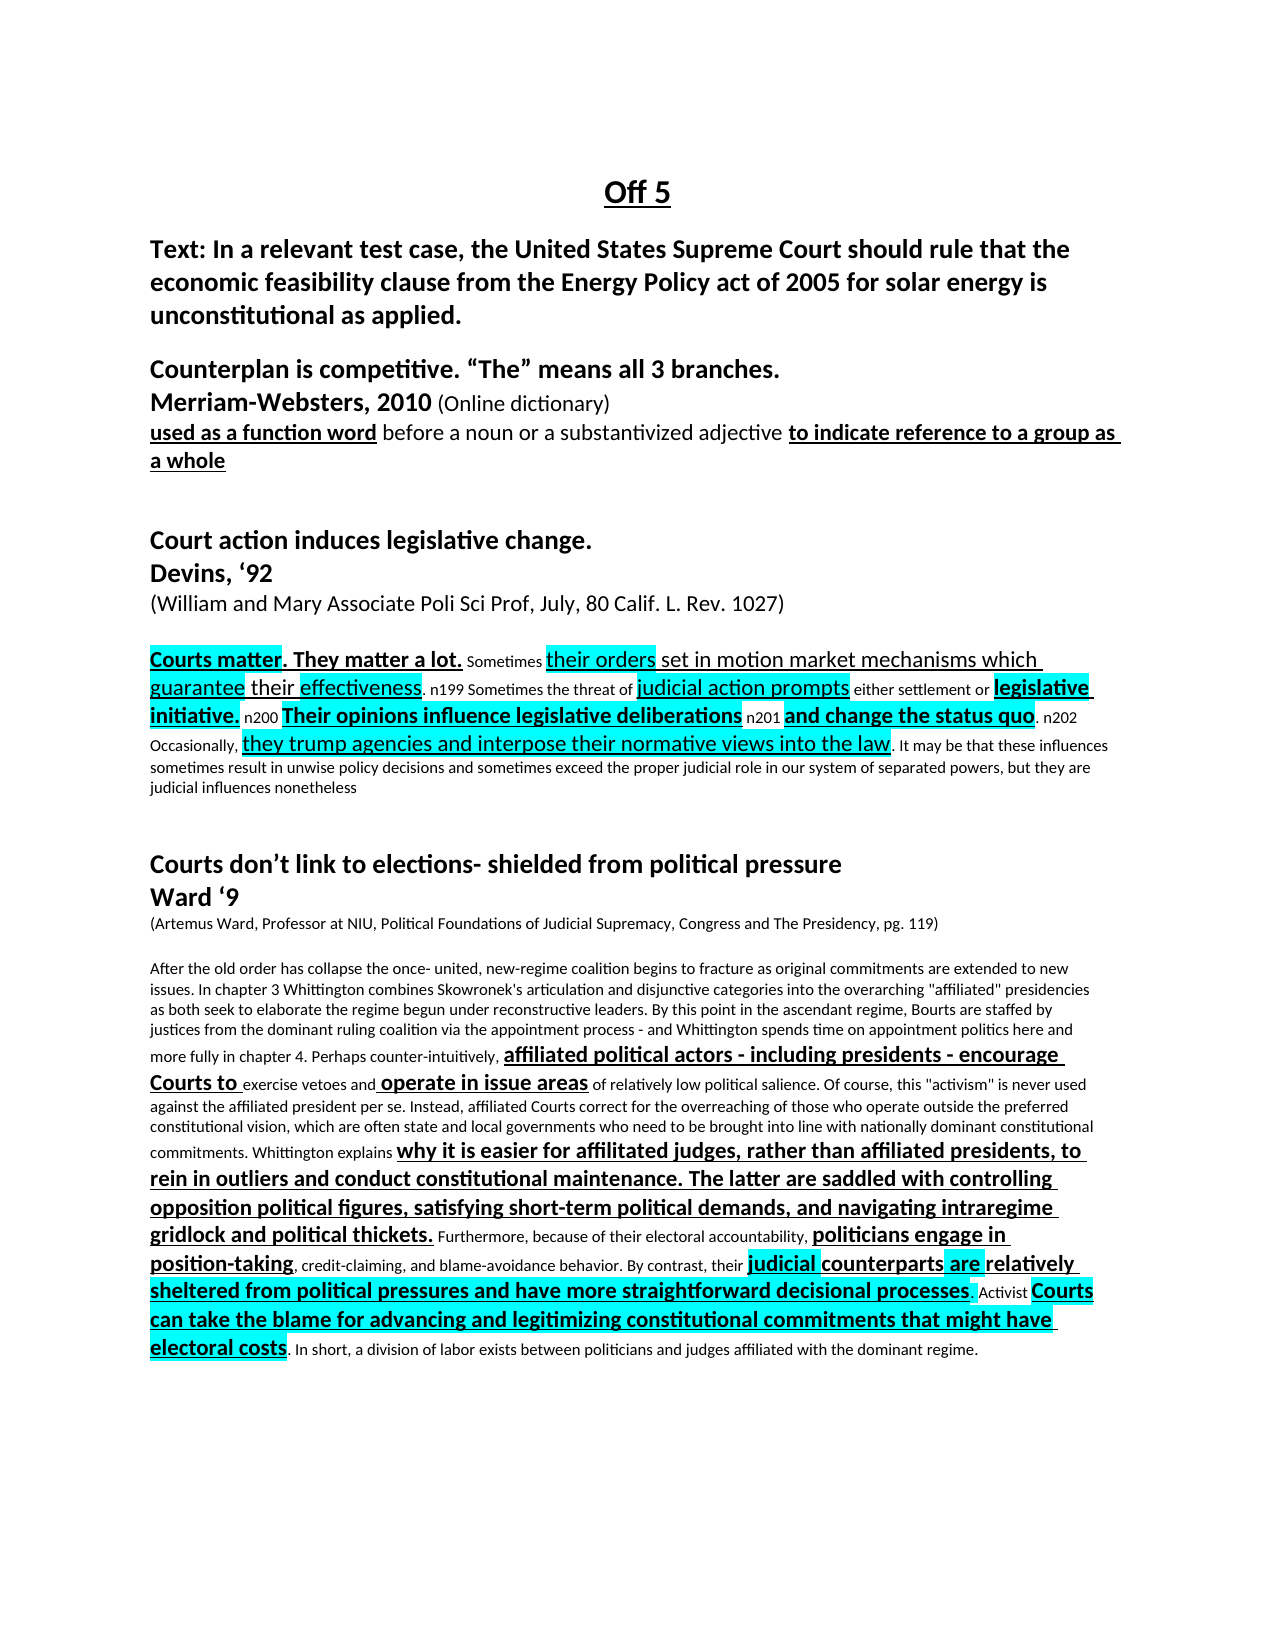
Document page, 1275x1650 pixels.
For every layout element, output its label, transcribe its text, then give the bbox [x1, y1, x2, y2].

text Devins, ‘92 [150, 556, 1125, 589]
text Merriam-Websters, 2010 (Online dictionary) [150, 385, 1125, 418]
subtitle Courts don’t link to elections- shielded from political pressure [150, 847, 1125, 880]
text (Artemus Ward, Professor at NIU, Political Foundations of Judicial Supremacy, Congress and The Presidency, pg. 119) [150, 913, 1125, 933]
subtitle Text: In a relevant test case, the United States Supreme Court should rule that the economic feasibility clause from the Energy Policy act of 2005 for solar energy is unconstitutional as applied. [150, 232, 1125, 331]
text After the old order has collapse the once- united, new-regime coalition begins to fracture as original commitments are extended to new issues. In chapter 3 Whittington combines Skowronek's articulation and disjunctive categories into the overarching "affiliated" presidencies as both seek to elaborate the regime begun under reconstructive leaders. By this point in the ascendant regime, Bourts are staffed by justices from the dominant ruling coalition via the appointment process - and Whittington spends time on appointment politics here and more fully in chapter 4. Perhaps counter-intuitively, affiliated political actors - including presidents - encourage Courts to exercise vetoes and operate in issue areas of relatively low political salience. Of course, this "activism" is never used against the affiliated president per se. Instead, affiliated Courts correct for the overreaching of those who operate outside the preferred constitutional vision, which are often state and local governments who need to be brought into line with nationally dominant constitutional commitments. Whittington explains why it is easier for affilitated judges, rather than affiliated presidents, to rein in outliers and conduct constitutional maintenance. The latter are saddled with controlling opposition political figures, satisfying short-term political demands, and navigating intraregime gridlock and political thickets. Furthermore, because of their electoral accountability, politicians engage in position-taking, credit-claiming, and blame-avoidance behavior. By contrast, their judicial counterparts are relatively sheltered from political pressures and have more straightforward decisional processes. Activist Courts can take the blame for advancing and legitimizing constitutional commitments that might have electoral costs. In short, a division of labor exists between politicians and judges affiliated with the dominant regime. [150, 959, 1095, 1361]
text (William and Mary Associate Poli Sci Prof, July, 80 Calif. L. Rev. 1027) [150, 589, 1125, 617]
text Ward ‘9 [150, 880, 1125, 913]
text Courts matter. They matter a lot. Sometimes their orders set in motion market mechanisms which guarantee their effectiveness. n199 Sometimes the threat of judicial action prompts either settlement or legislative initiative. n200 Their opinions influence legislative deliberations n201 and change the status quo. n202 Occasionally, they trump agencies and interpose their normative views into the law. It may be that these influences sometimes result in unwise policy decisions and sometimes exceed the proper judicial role in our system of separated powers, but they are judicial influences nonetheless [150, 645, 1125, 798]
text used as a function word before a noun or a substantivized adjective to indicate reference to a group as a whole [150, 418, 1125, 474]
subtitle Counterplan is competitive. “The” means all 3 branches. [150, 352, 1125, 385]
subtitle Off 5 [150, 171, 1125, 212]
subtitle Court action induces legislative change. [150, 523, 1125, 556]
